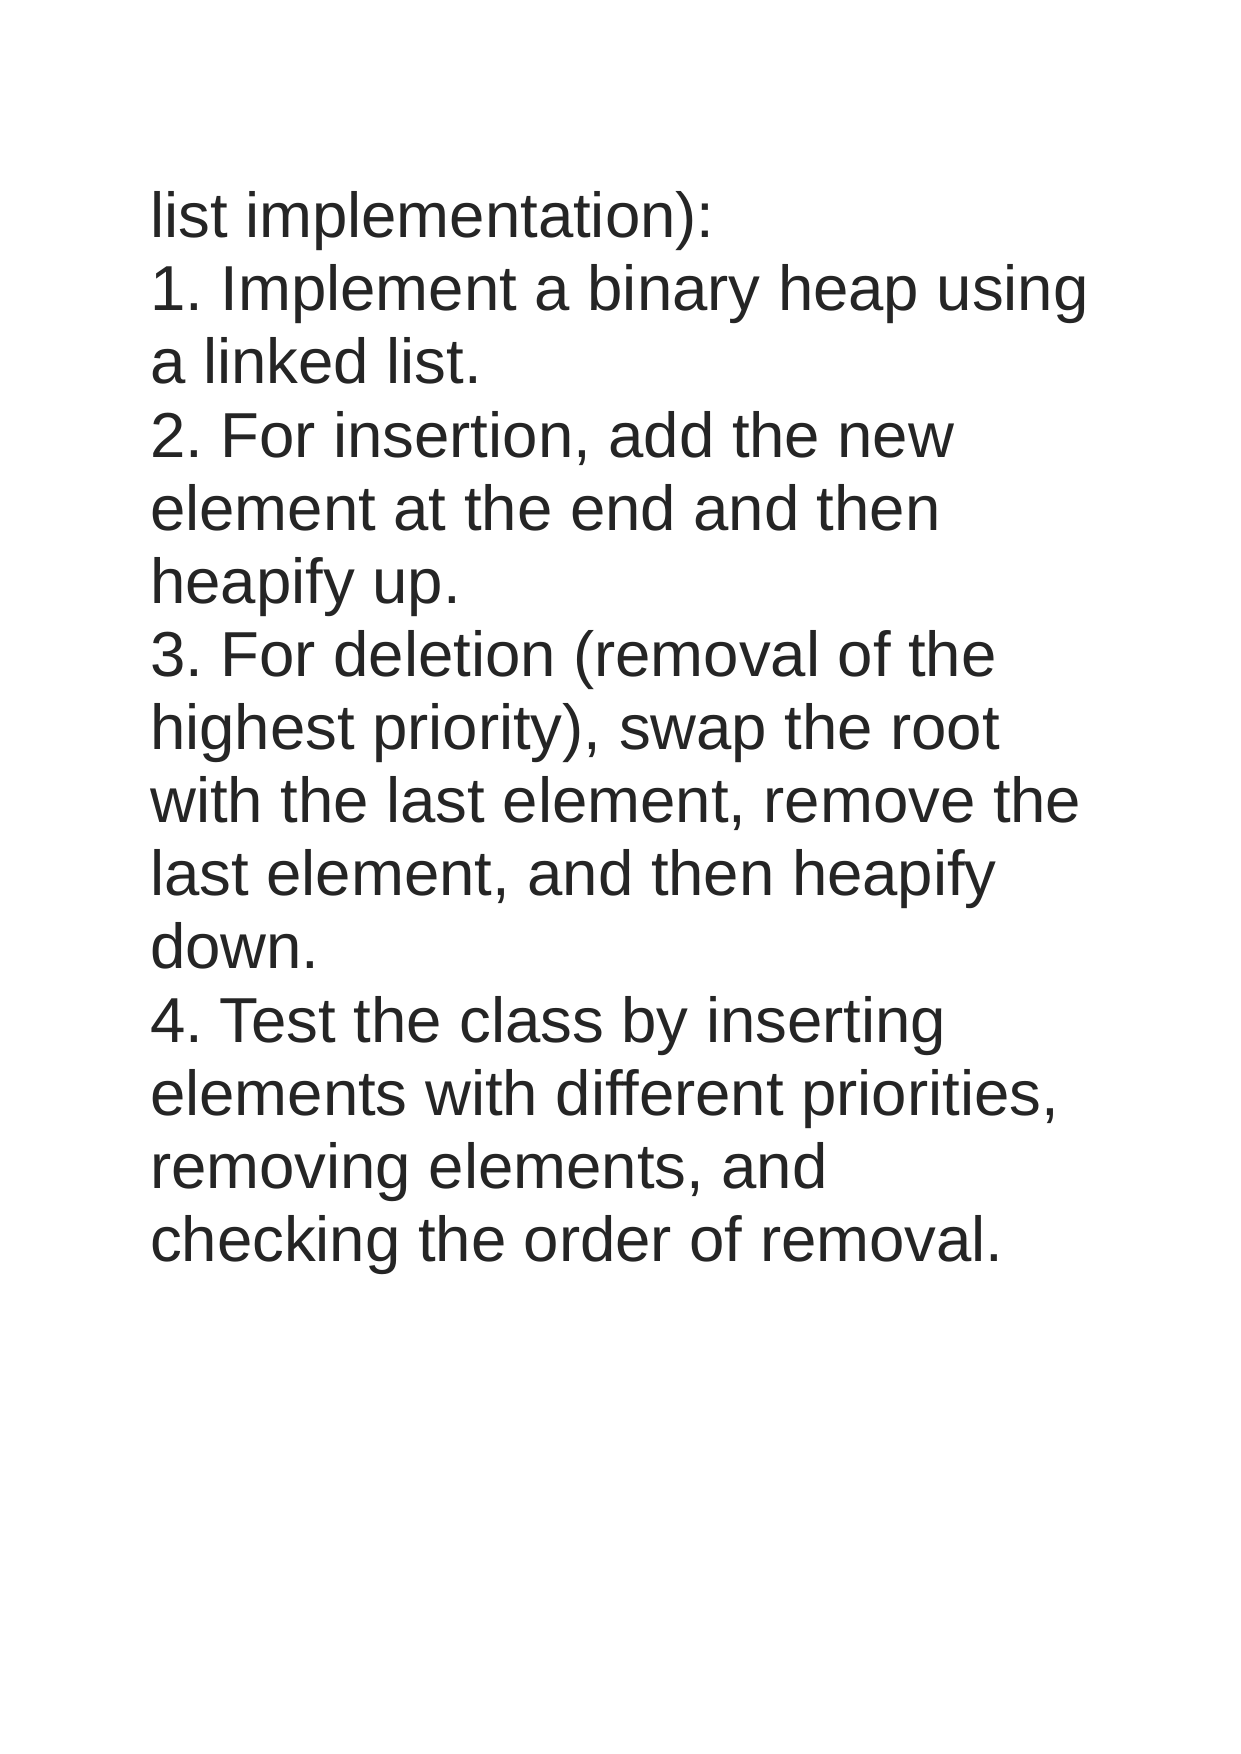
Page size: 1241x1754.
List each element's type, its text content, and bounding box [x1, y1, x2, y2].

text 4. Test the class by inserting elements with different priorities, removing elements, and checking the order of removal. [150, 988, 1090, 1281]
text 2. For insertion, add the new element at the end and then heapify up. [150, 403, 1090, 623]
text list implementation): [150, 184, 1090, 257]
text 1. Implement a binary heap using a linked list. [150, 257, 1090, 403]
text 3. For deletion (removal of the highest priority), swap the root with the last element, remove the last element, and then heapify down. [150, 623, 1090, 988]
